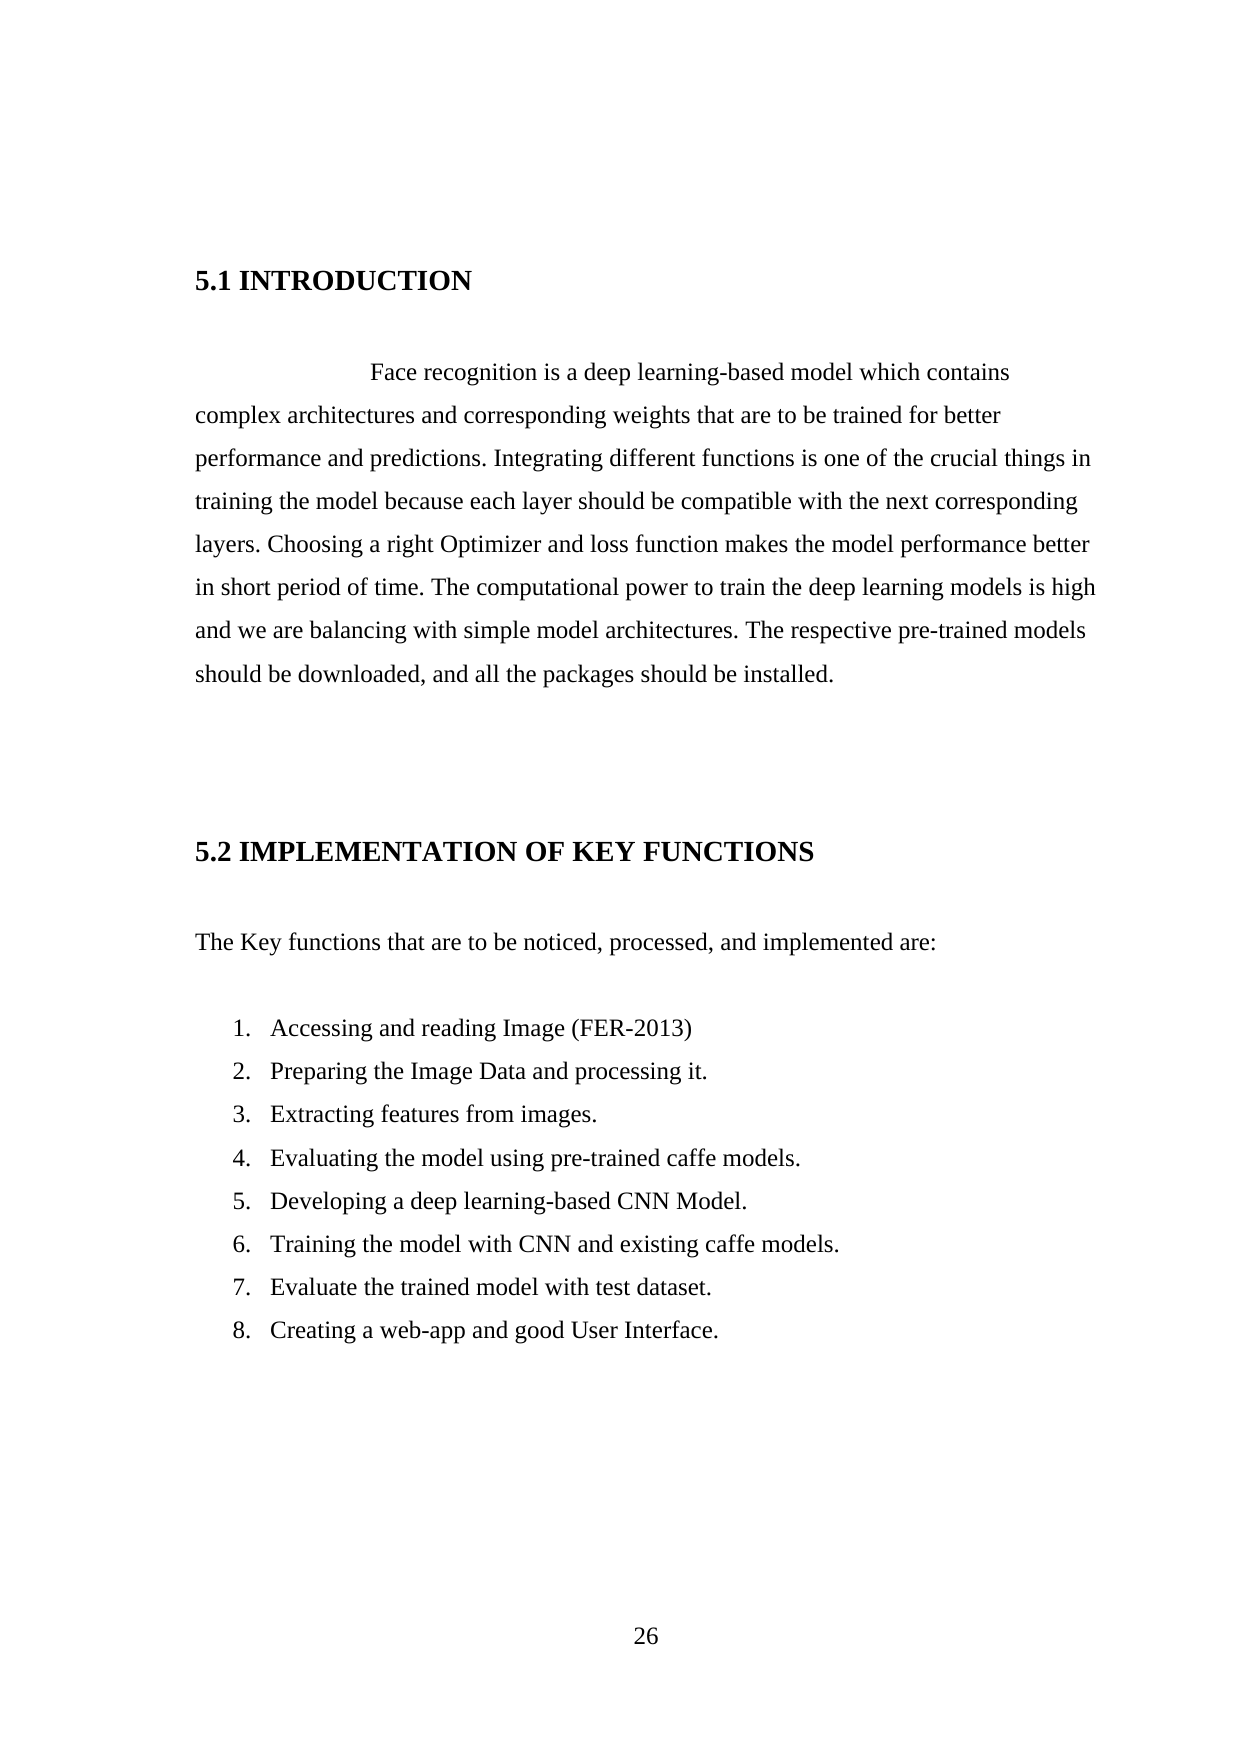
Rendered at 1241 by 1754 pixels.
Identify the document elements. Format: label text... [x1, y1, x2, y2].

text 5.2 IMPLEMENTATION OF KEY FUNCTIONS [195, 834, 1097, 867]
list Extracting features from images. [232, 1099, 1097, 1128]
text 5.1 INTRODUCTION [195, 263, 1097, 297]
list Evaluating the model using pre-trained caffe models. [232, 1143, 1097, 1171]
list Creating a web-app and good User Interface. [232, 1315, 1097, 1344]
list Accessing and reading Image (FER-2013) [232, 1013, 1097, 1042]
list Evaluate the trained model with test dataset. [232, 1272, 1097, 1301]
list Training the model with CNN and existing caffe models. [232, 1229, 1097, 1258]
list Developing a deep learning-based CNN Model. [232, 1186, 1097, 1214]
list Preparing the Image Data and processing it. [232, 1056, 1097, 1085]
text The Key functions that are to be noticed, processed, and implemented are: [195, 927, 1097, 956]
text Face recognition is a deep learning-based model which contains complex architectures and corresponding weights that are to be trained for better performance and predictions. Integrating different functions is one of the crucial things in training the model because each layer should be compatible with the next corresponding layers. Choosing a right Optimizer and loss function makes the model performance better in short period of time. The computational power to train the deep learning models is high and we are balancing with simple model architectures. The respective pre-trained models should be downloaded, and all the packages should be installed. [195, 357, 1097, 687]
